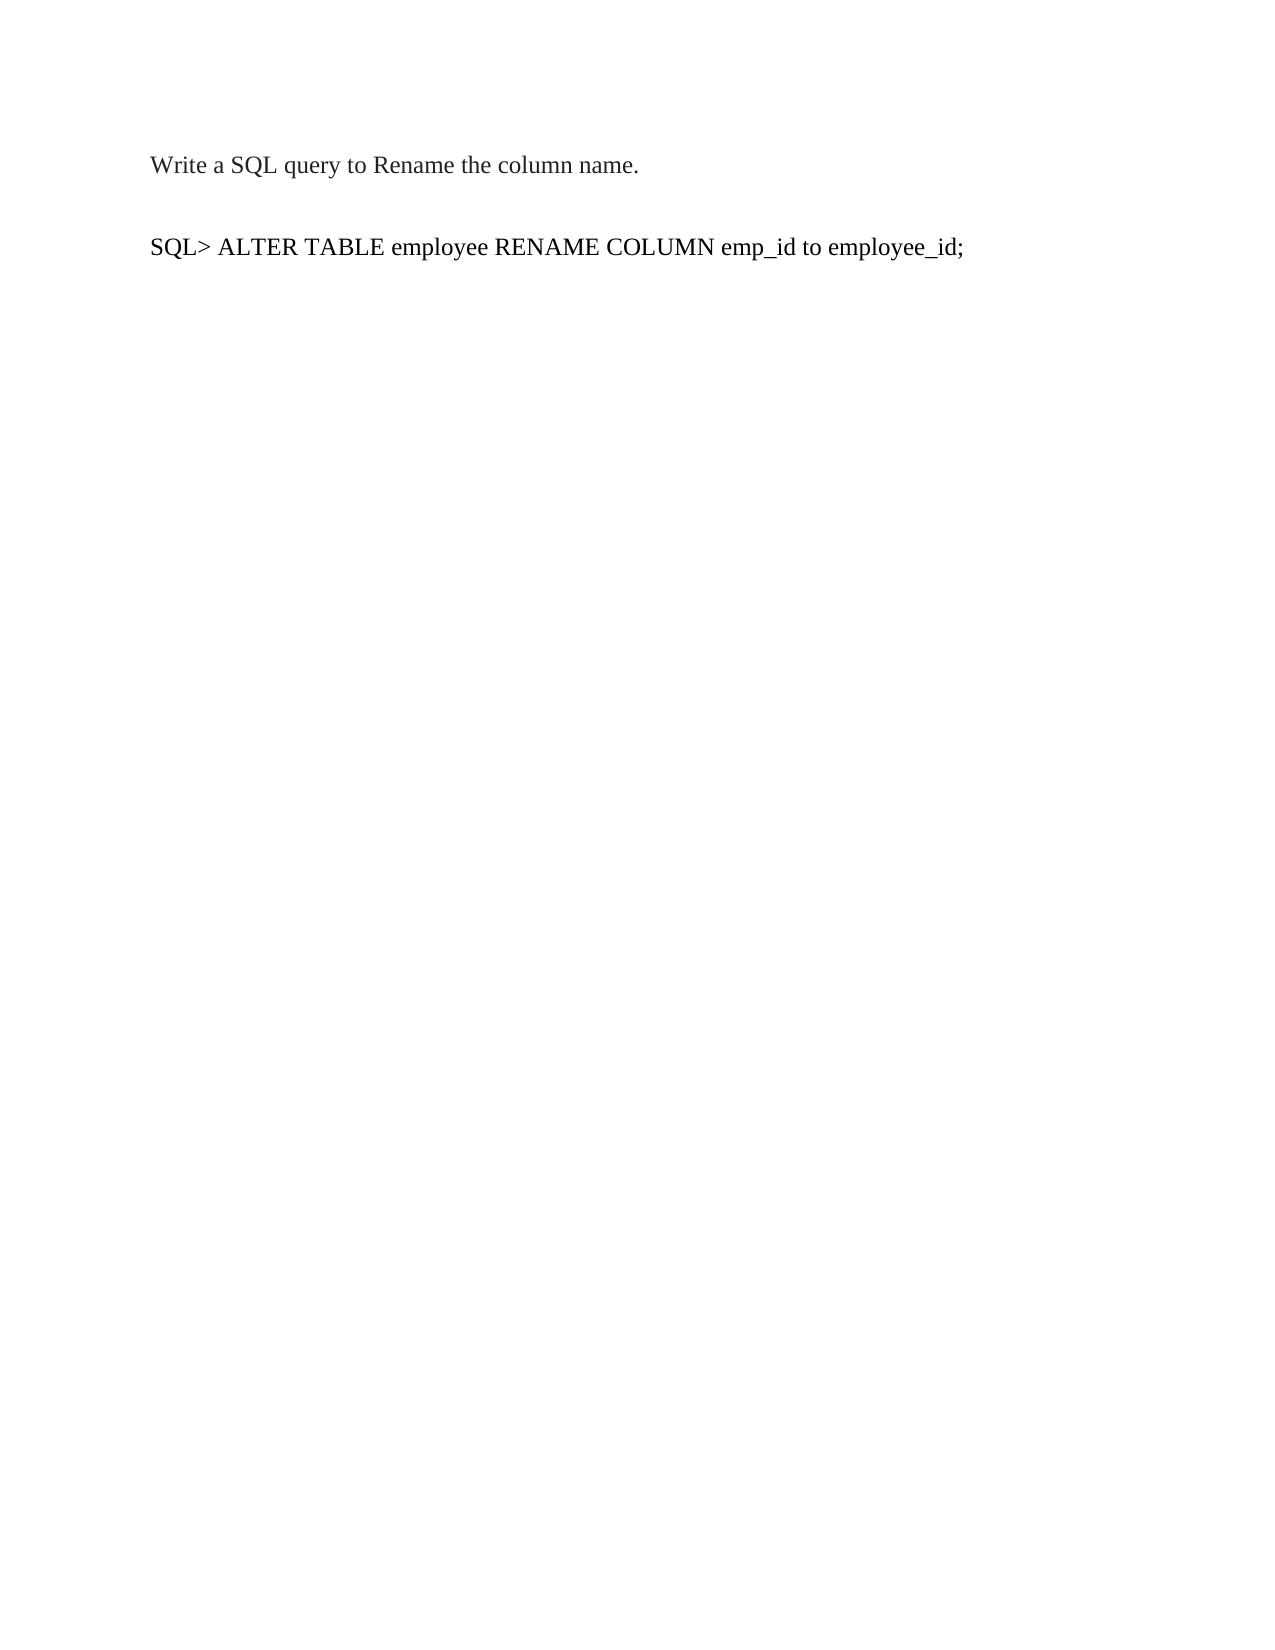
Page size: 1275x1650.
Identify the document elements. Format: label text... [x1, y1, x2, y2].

text SQL> ALTER TABLE employee RENAME COLUMN emp_id to employee_id; [150, 232, 1125, 261]
text Write a SQL query to Rename the column name. [150, 150, 1125, 179]
